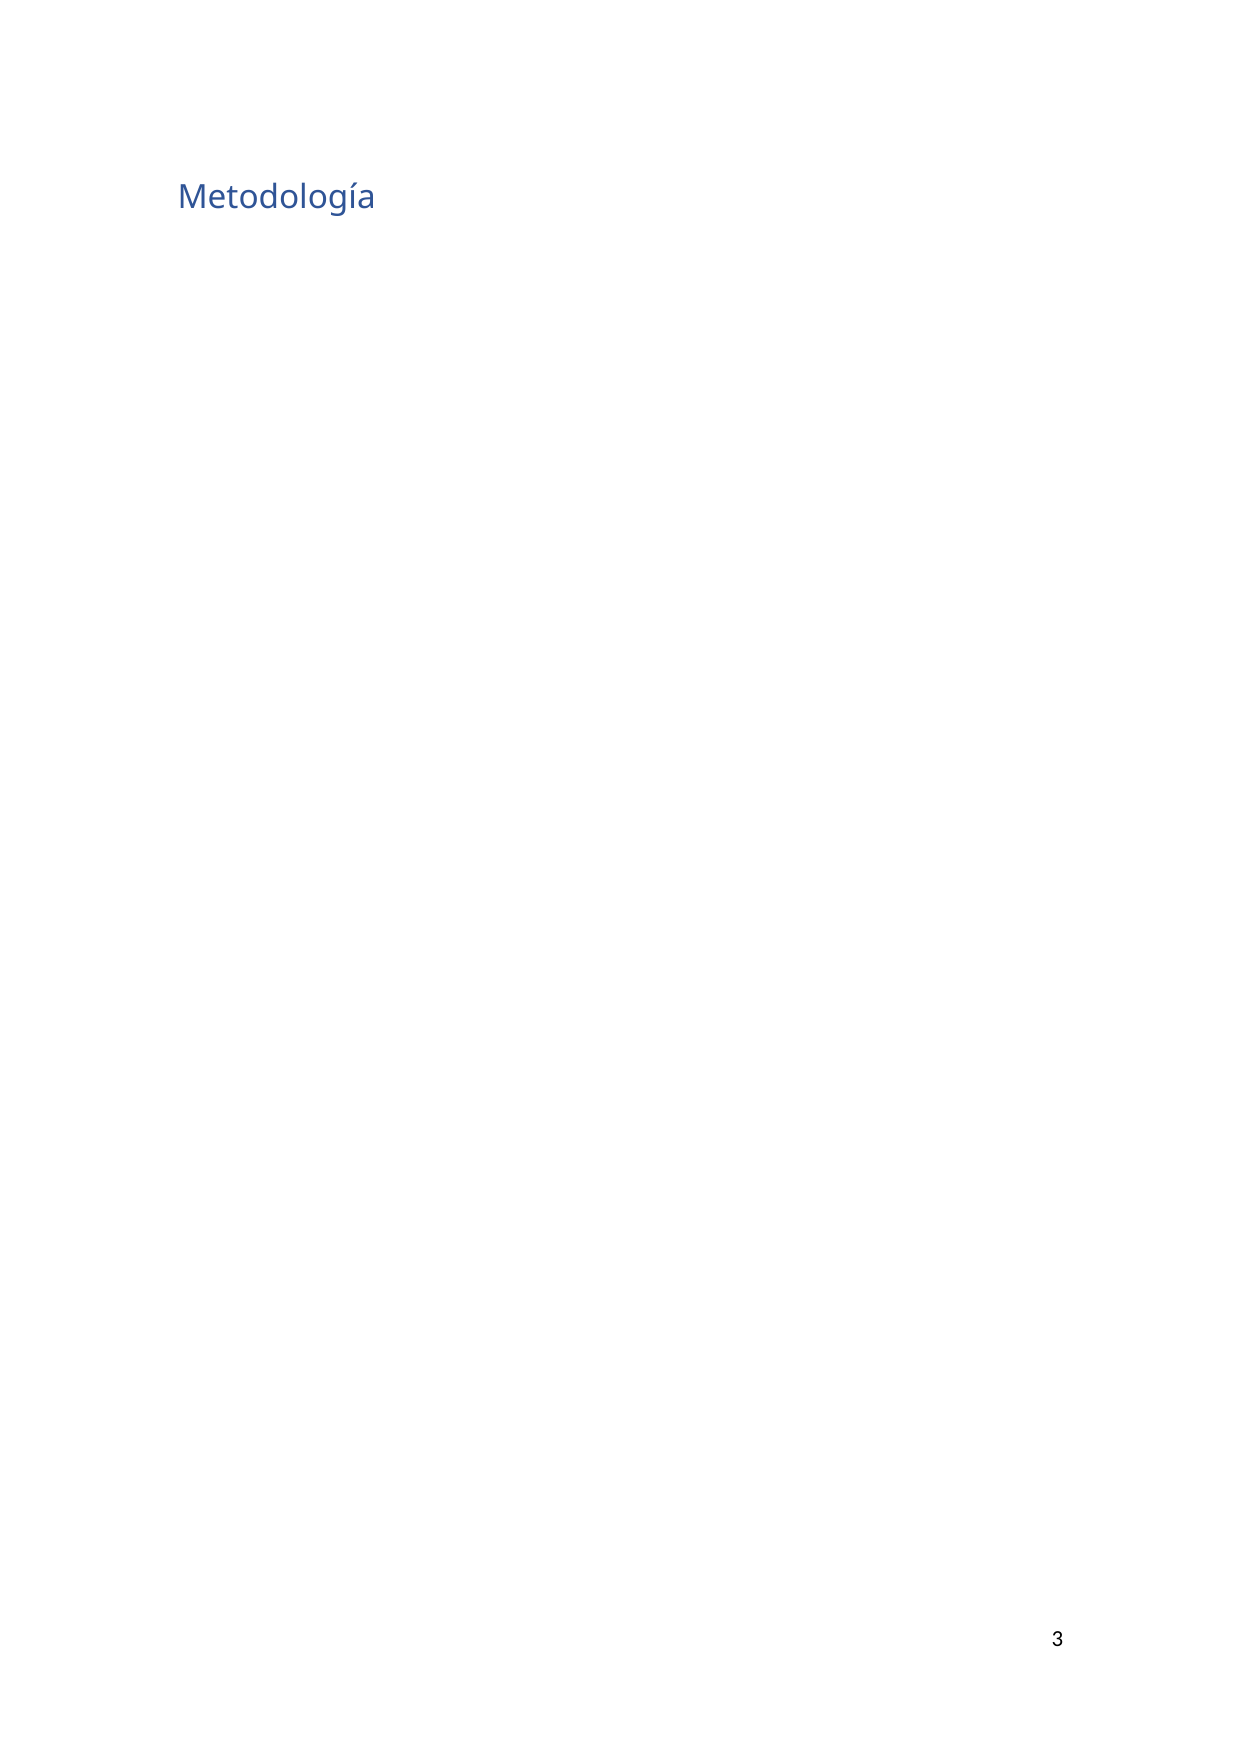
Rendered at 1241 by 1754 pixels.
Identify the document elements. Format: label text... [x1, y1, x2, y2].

subtitle Metodología [177, 173, 1063, 218]
